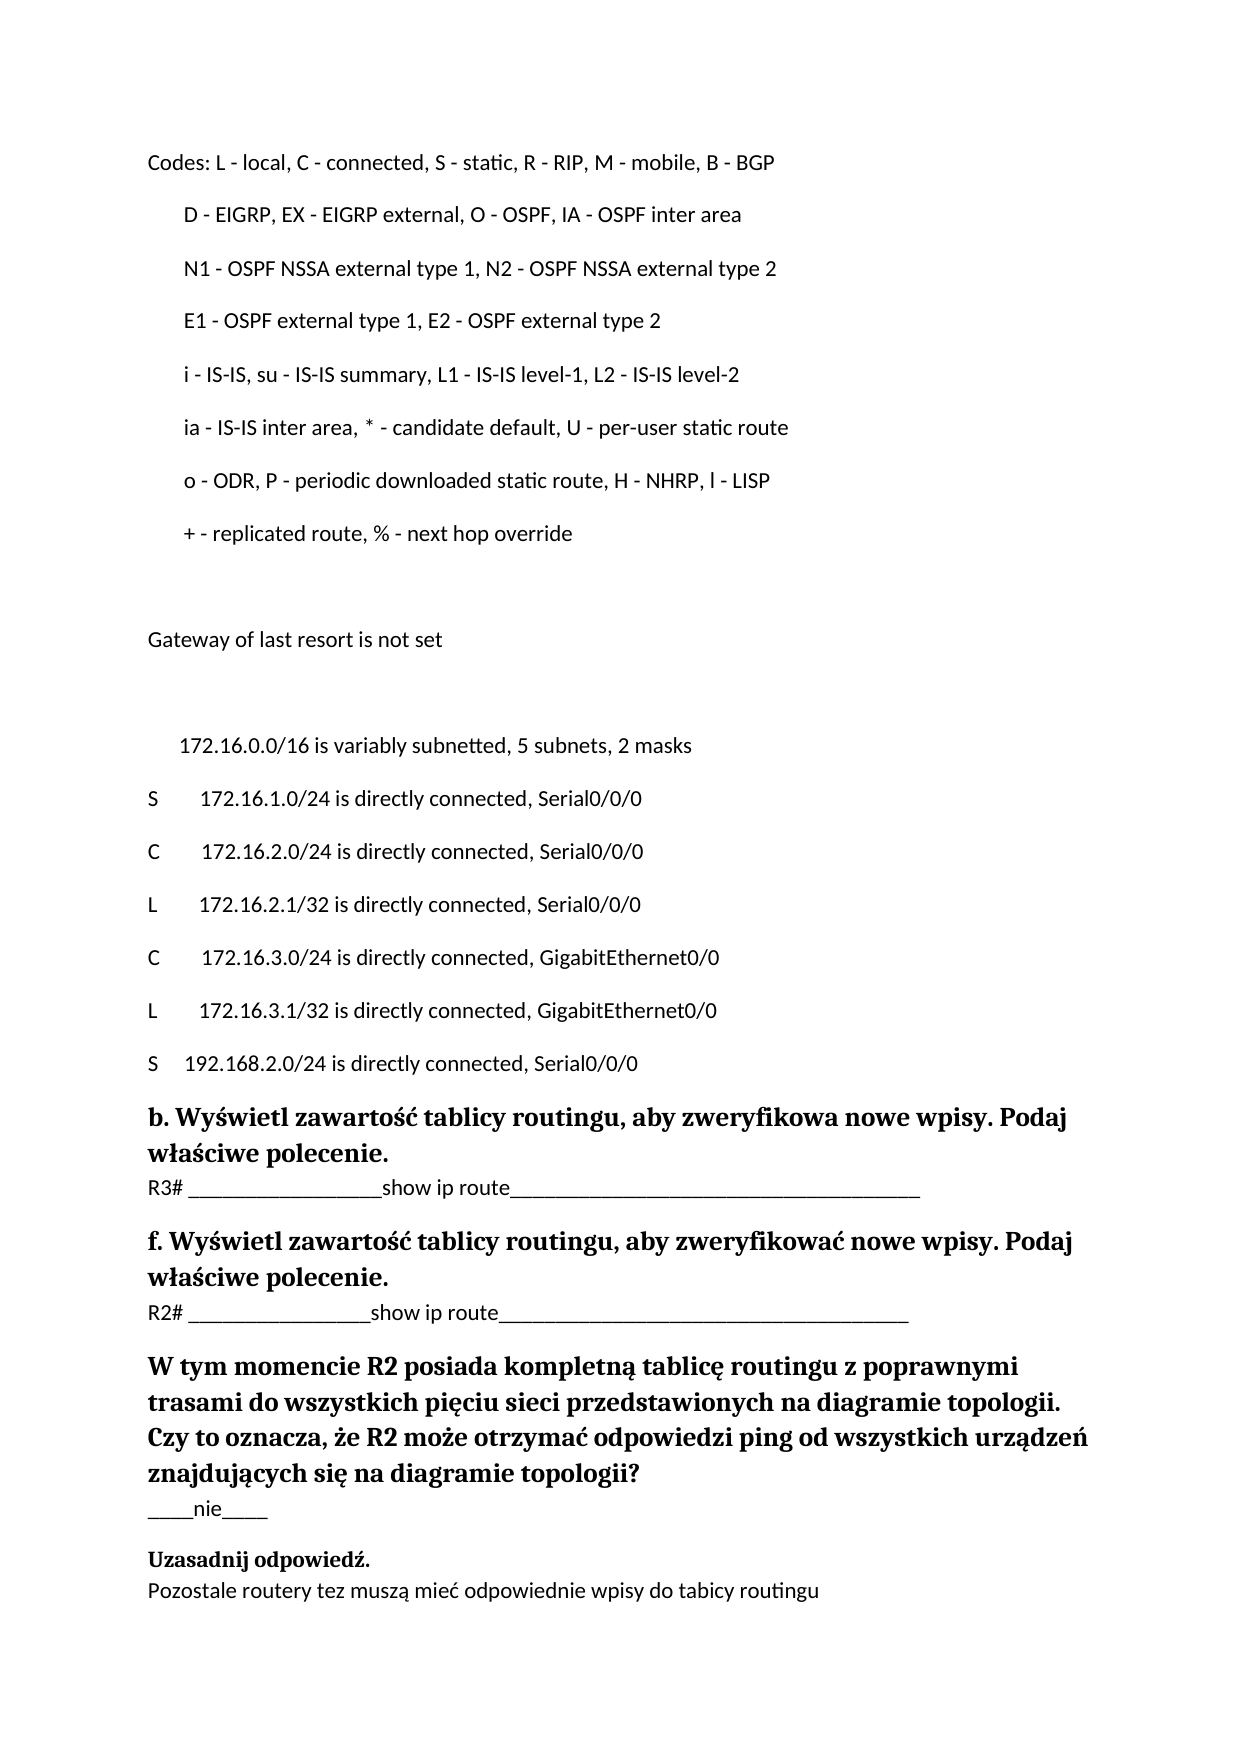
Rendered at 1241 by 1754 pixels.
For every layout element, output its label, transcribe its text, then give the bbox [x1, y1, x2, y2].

text + - replicated route, % - next hop override [148, 519, 1093, 547]
text C 172.16.3.0/24 is directly connected, GigabitEthernet0/0 [148, 943, 1093, 971]
text ia - IS-IS inter area, * - candidate default, U - per-user static route [148, 413, 1093, 441]
text S 192.168.2.0/24 is directly connected, Serial0/0/0 [148, 1049, 1093, 1077]
subtitle W tym momencie R2 posiada kompletną tablicę routingu z poprawnymi trasami do wszystkich pięciu sieci przedstawionych na diagramie topologii. Czy to oznacza, że R2 może otrzymać odpowiedzi ping od wszystkich urządzeń znajdujących się na diagramie topologii? [148, 1351, 1093, 1489]
text L 172.16.3.1/32 is directly connected, GigabitEthernet0/0 [148, 996, 1093, 1024]
subtitle b. Wyświetl zawartość tablicy routingu, aby zweryfikowa nowe wpisy. Podaj właściwe polecenie. [148, 1102, 1093, 1169]
text N1 - OSPF NSSA external type 1, N2 - OSPF NSSA external type 2 [148, 254, 1093, 282]
text Gateway of last resort is not set [148, 625, 1093, 653]
text D - EIGRP, EX - EIGRP external, O - OSPF, IA - OSPF inter area [148, 201, 1093, 229]
text R2# ________________show ip route____________________________________ [148, 1298, 1093, 1326]
text L 172.16.2.1/32 is directly connected, Serial0/0/0 [148, 890, 1093, 918]
text Codes: L - local, C - connected, S - static, R - RIP, M - mobile, B - BGP [148, 148, 1093, 176]
text o - ODR, P - periodic downloaded static route, H - NHRP, l - LISP [148, 466, 1093, 494]
text i - IS-IS, su - IS-IS summary, L1 - IS-IS level-1, L2 - IS-IS level-2 [148, 360, 1093, 388]
text 172.16.0.0/16 is variably subnetted, 5 subnets, 2 masks [148, 731, 1093, 759]
text S 172.16.1.0/24 is directly connected, Serial0/0/0 [148, 784, 1093, 812]
text E1 - OSPF external type 1, E2 - OSPF external type 2 [148, 307, 1093, 335]
text ____nie____ [148, 1494, 1093, 1522]
text C 172.16.2.0/24 is directly connected, Serial0/0/0 [148, 837, 1093, 865]
text R3# _________________show ip route____________________________________ [148, 1173, 1093, 1201]
subtitle Uzasadnij odpowiedź. [148, 1547, 1093, 1573]
text Pozostale routery tez muszą mieć odpowiednie wpisy do tabicy routingu [148, 1577, 1093, 1604]
subtitle f. Wyświetl zawartość tablicy routingu, aby zweryfikować nowe wpisy. Podaj właściwe polecenie. [148, 1226, 1093, 1293]
